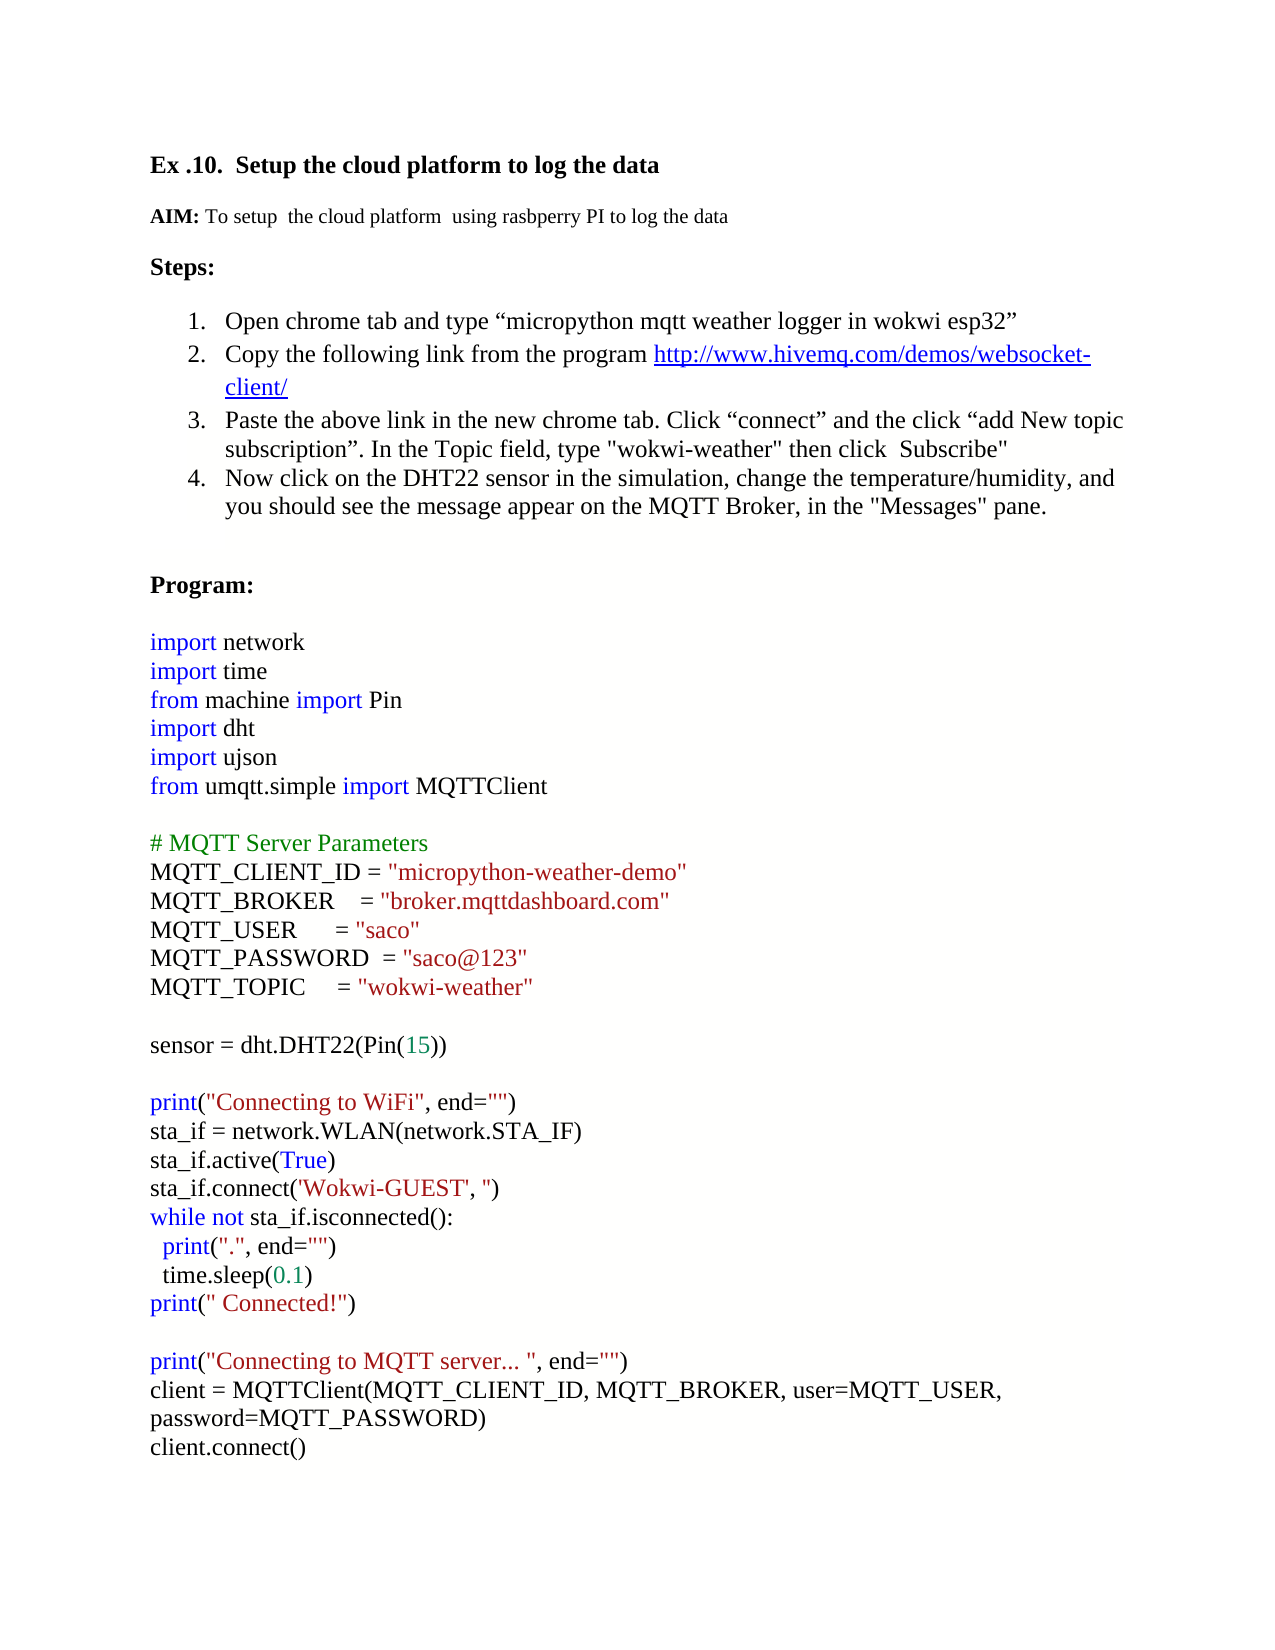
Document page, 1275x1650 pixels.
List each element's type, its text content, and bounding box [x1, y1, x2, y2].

list Copy the following link from the program http://www.hivemq.com/demos/websocket-client/ [187, 339, 1125, 401]
text from machine import Pin [150, 685, 1125, 713]
text import network [150, 627, 1125, 656]
text print("Connecting to MQTT server... ", end="") [150, 1346, 1125, 1375]
list Open chrome tab and type “micropython mqtt weather logger in wokwi esp32” [187, 306, 1125, 335]
text MQTT_PASSWORD = "saco@123" [150, 943, 1125, 972]
text MQTT_USER = "saco" [150, 915, 1125, 943]
text MQTT_BROKER = "broker.mqttdashboard.com" [150, 886, 1125, 915]
text sta_if = network.WLAN(network.STA_IF) [150, 1116, 1125, 1145]
text sta_if.active(True) [150, 1145, 1125, 1173]
text print(".", end="") [150, 1231, 1125, 1260]
text Program: [150, 570, 1125, 598]
text import dht [150, 713, 1125, 742]
list Now click on the DHT22 sensor in the simulation, change the temperature/humidity, and you should see the message appear on the MQTT Broker, in the "Messages" pane. [187, 463, 1125, 520]
text time.sleep(0.1) [150, 1260, 1125, 1288]
text AIM: To setup the cloud platform using rasbperry PI to log the data [150, 204, 1125, 228]
text sensor = dht.DHT22(Pin(15)) [150, 1030, 1125, 1058]
list Paste the above link in the new chrome tab. Click “connect” and the click “add New topic subscription”. In the Topic field, type "wokwi-weather" then click Subscribe" [187, 405, 1125, 463]
text MQTT_TOPIC = "wokwi-weather" [150, 972, 1125, 1001]
text # MQTT Server Parameters [150, 828, 1125, 857]
text while not sta_if.isconnected(): [150, 1202, 1125, 1231]
text print(" Connected!") [150, 1288, 1125, 1317]
text from umqtt.simple import MQTTClient [150, 771, 1125, 800]
text client = MQTTClient(MQTT_CLIENT_ID, MQTT_BROKER, user=MQTT_USER, password=MQTT_PASSWORD) [150, 1375, 1125, 1432]
text import ujson [150, 742, 1125, 771]
text Ex .10. Setup the cloud platform to log the data [150, 150, 1125, 179]
text MQTT_CLIENT_ID = "micropython-weather-demo" [150, 857, 1125, 886]
text Steps: [150, 252, 1125, 281]
text sta_if.connect('Wokwi-GUEST', '') [150, 1173, 1125, 1202]
text client.connect() [150, 1432, 1125, 1461]
text import time [150, 656, 1125, 685]
text print("Connecting to WiFi", end="") [150, 1087, 1125, 1116]
